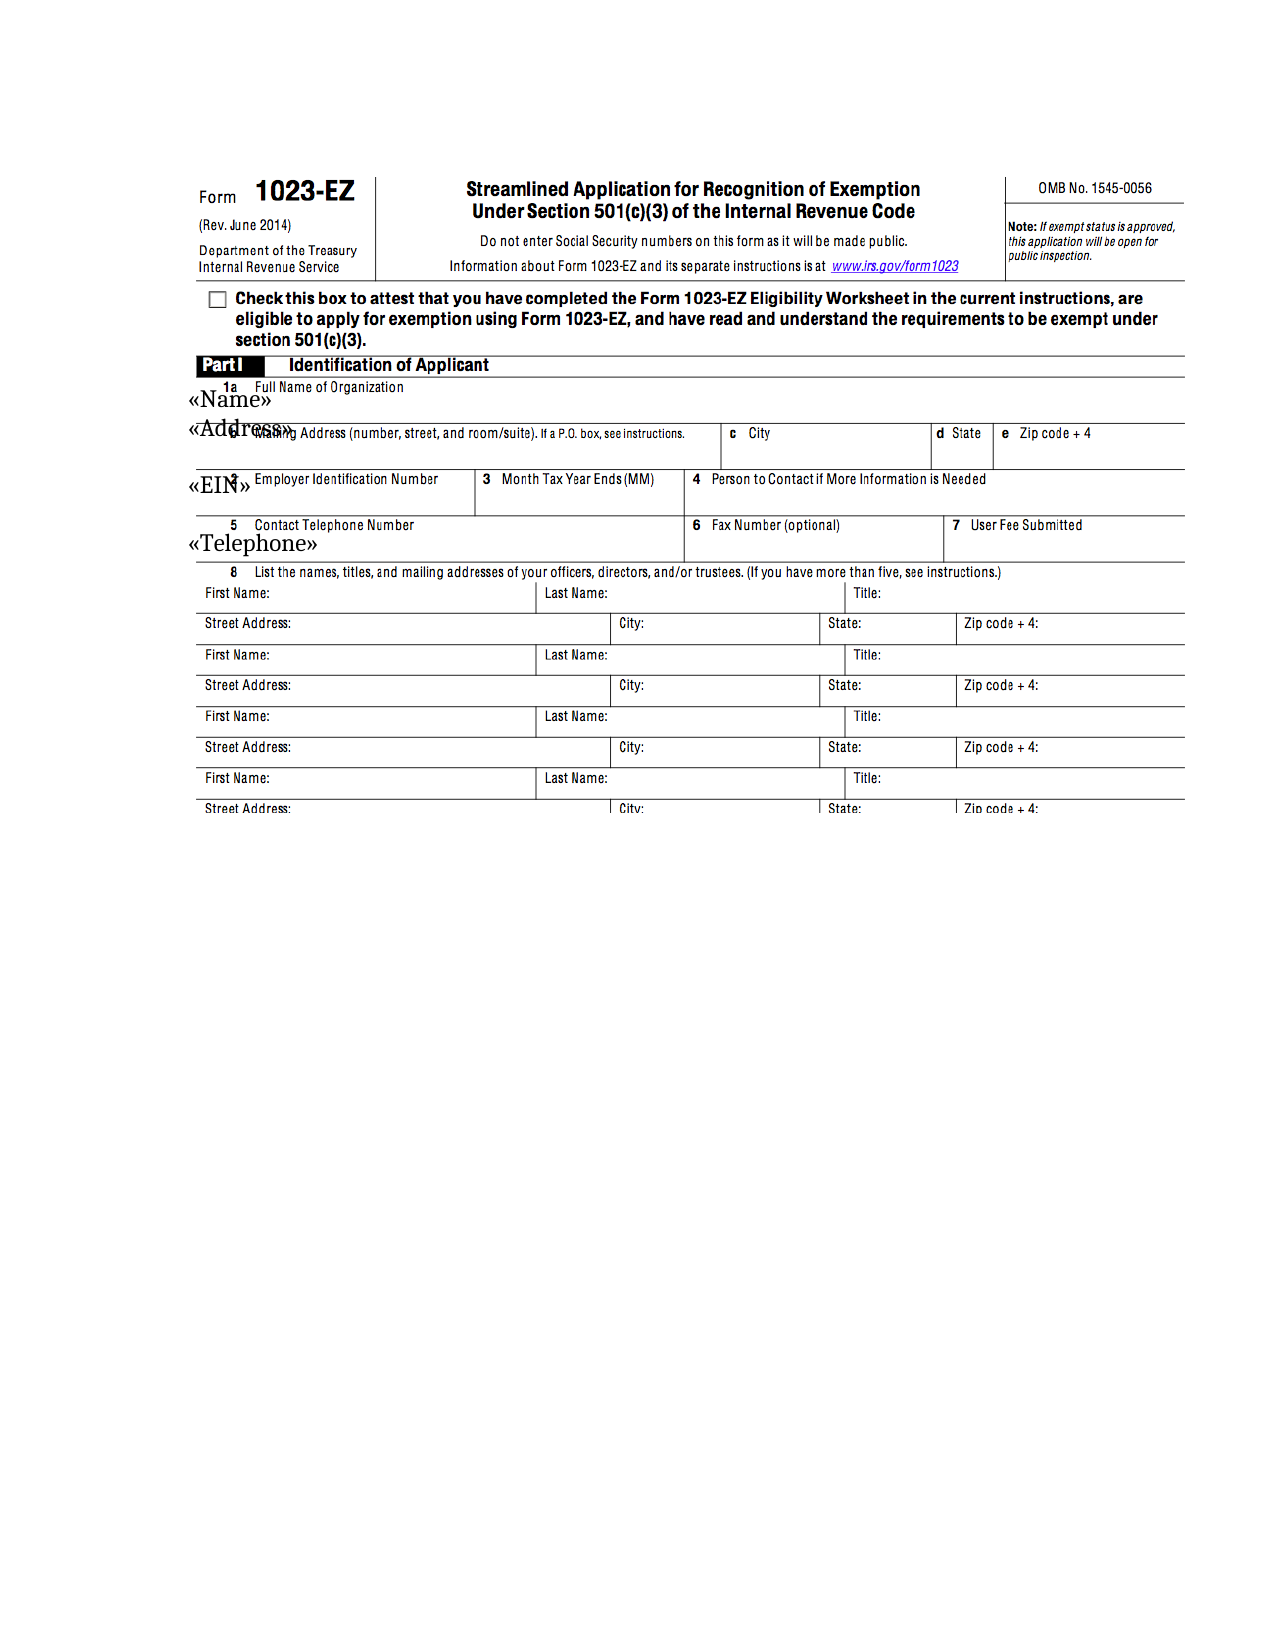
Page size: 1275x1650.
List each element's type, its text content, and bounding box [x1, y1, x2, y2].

text «EIN» [187, 471, 1087, 500]
picture [187, 150, 1203, 813]
text «Name» [187, 385, 1087, 413]
text «Address» [187, 413, 1087, 442]
